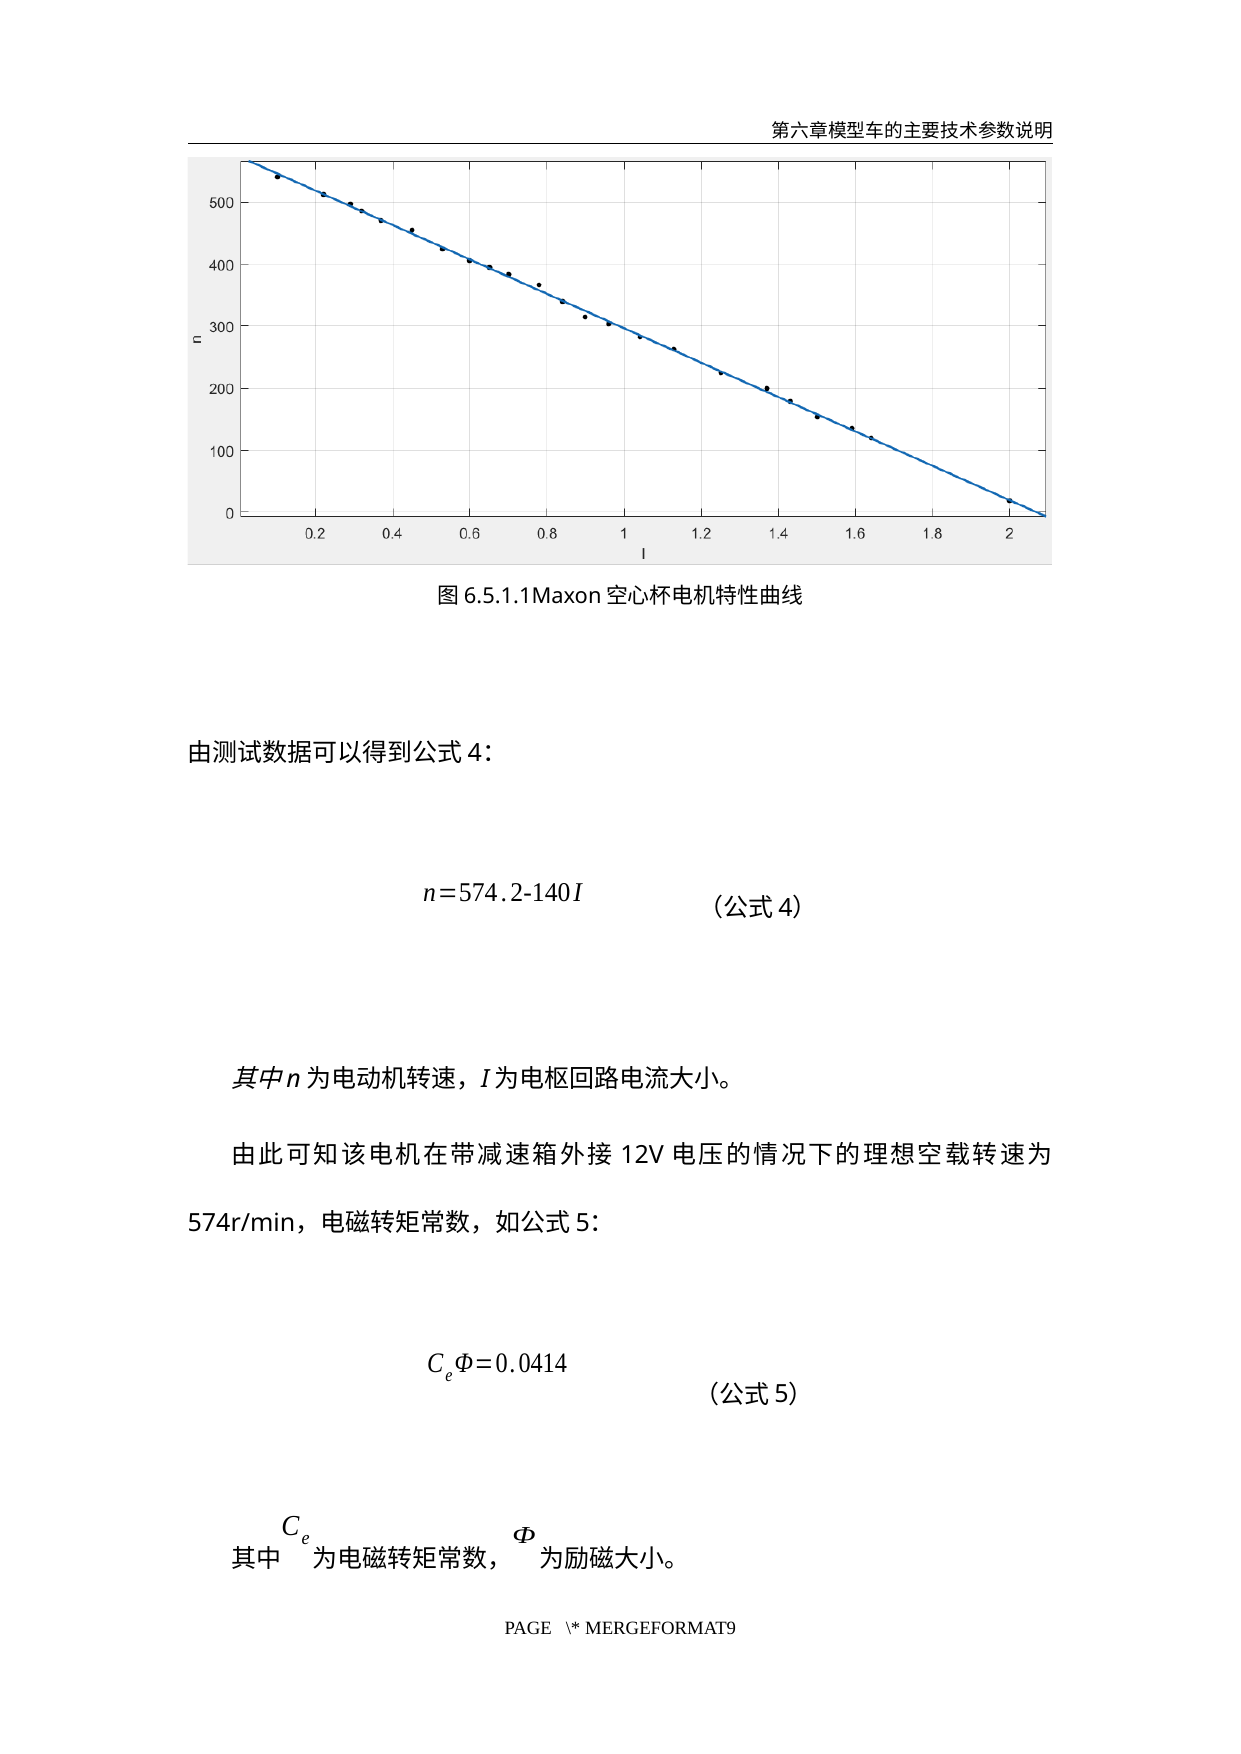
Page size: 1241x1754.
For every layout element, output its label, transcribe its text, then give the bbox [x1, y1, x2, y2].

text 其中n为电动机转速，I为电枢回路电流大小。 [187, 1038, 1053, 1106]
text 图6.5.1.1Maxon空心杯电机特性曲线 [187, 577, 1053, 611]
text 由此可知该电机在带减速箱外接12V电压的情况下的理想空载转速为574r/min，电磁转矩常数，如公式5： [187, 1119, 1053, 1254]
text 由测试数据可以得到公式4： [187, 717, 1053, 784]
picture [187, 157, 1052, 565]
text （公式4） [187, 877, 1053, 945]
text （公式5） [187, 1347, 1053, 1415]
text 其中为电磁转矩常数，为励磁大小。 [187, 1508, 1053, 1576]
